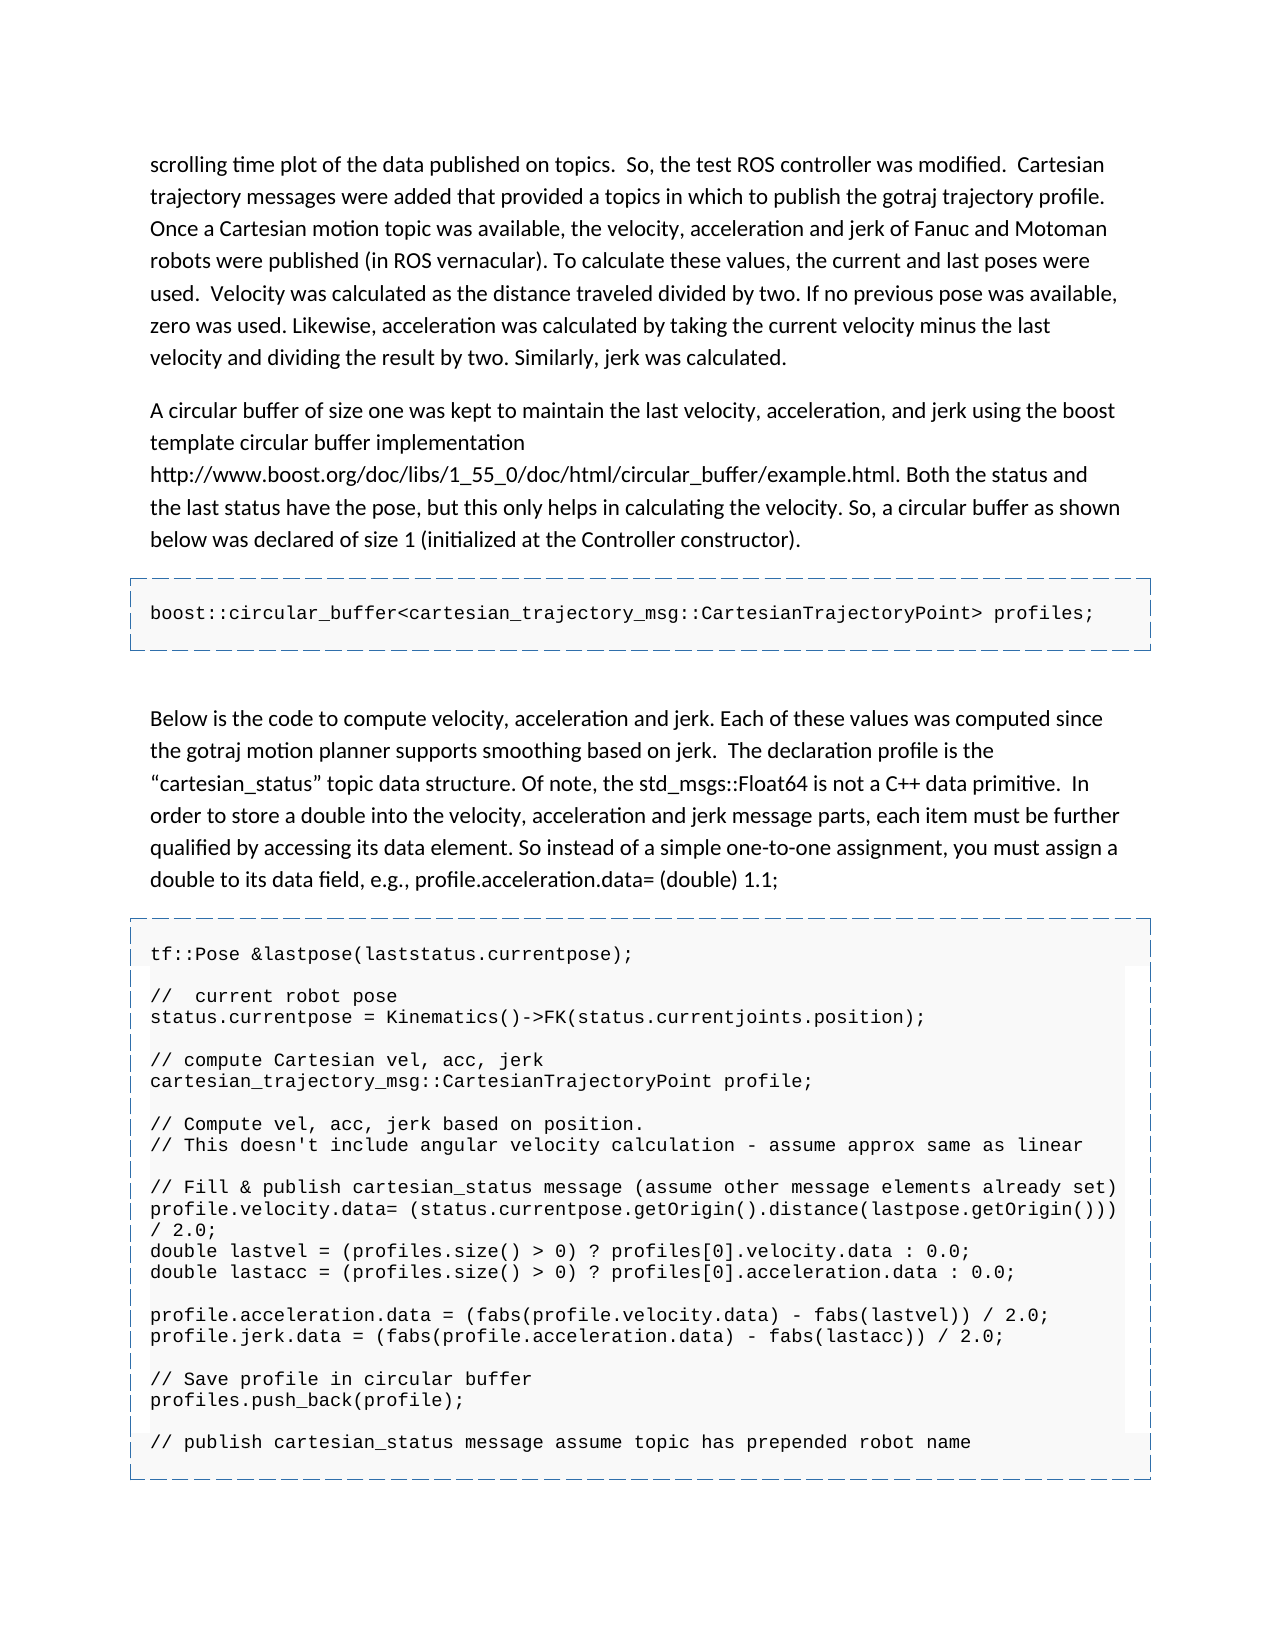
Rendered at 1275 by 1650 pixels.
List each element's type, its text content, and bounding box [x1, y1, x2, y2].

text profile.jerk.data = (fabs(profile.acceleration.data) - fabs(lastacc)) / 2.0; [150, 1327, 1125, 1348]
text // Fill & publish cartesian_status message (assume other message elements already set) [150, 1178, 1125, 1199]
text profile.velocity.data= (status.currentpose.getOrigin().distance(lastpose.getOrigin())) / 2.0; [150, 1199, 1125, 1242]
text boost::circular_buffer<cartesian_trajectory_msg::CartesianTrajectoryPoint> profiles; [130, 578, 1151, 651]
text // compute Cartesian vel, acc, jerk [150, 1051, 1125, 1072]
text Below is the code to compute velocity, acceleration and jerk. Each of these values was computed since the gotraj motion planner supports smoothing based on jerk. The declaration profile is the “cartesian_status” topic data structure. Of note, the std_msgs::Float64 is not a C++ data primitive. In order to store a double into the velocity, acceleration and jerk message parts, each item must be further qualified by accessing its data element. So instead of a simple one-to-one assignment, you must assign a double to its data field, e.g., profile.acceleration.data= (double) 1.1; [150, 704, 1125, 893]
text profiles.push_back(profile); [150, 1391, 1125, 1407]
text double lastvel = (profiles.size() > 0) ? profiles[0].velocity.data : 0.0; [150, 1242, 1125, 1263]
text // Compute vel, acc, jerk based on position. [150, 1114, 1125, 1136]
text A circular buffer of size one was kept to maintain the last velocity, acceleration, and jerk using the boost template circular buffer implementation http://www.boost.org/doc/libs/1_55_0/doc/html/circular_buffer/example.html. Both the status and the last status have the pose, but this only helps in calculating the velocity. So, a circular buffer as shown below was declared of size 1 (initialized at the Controller constructor). [150, 396, 1125, 553]
text cartesian_trajectory_msg::CartesianTrajectoryPoint profile; [150, 1072, 1125, 1093]
text status.currentpose = Kinematics()->FK(status.currentjoints.position); [150, 1008, 1125, 1029]
text double lastacc = (profiles.size() > 0) ? profiles[0].acceleration.data : 0.0; [150, 1263, 1125, 1284]
text tf::Pose &lastpose(laststatus.currentpose); [130, 918, 1151, 966]
text // publish cartesian_status message assume topic has prepended robot name [130, 1407, 1151, 1480]
text // Save profile in circular buffer [150, 1369, 1125, 1391]
text // current robot pose [150, 987, 1125, 1008]
text // This doesn't include angular velocity calculation - assume approx same as linear [150, 1136, 1125, 1157]
text profile.acceleration.data = (fabs(profile.velocity.data) - fabs(lastvel)) / 2.0; [150, 1306, 1125, 1327]
